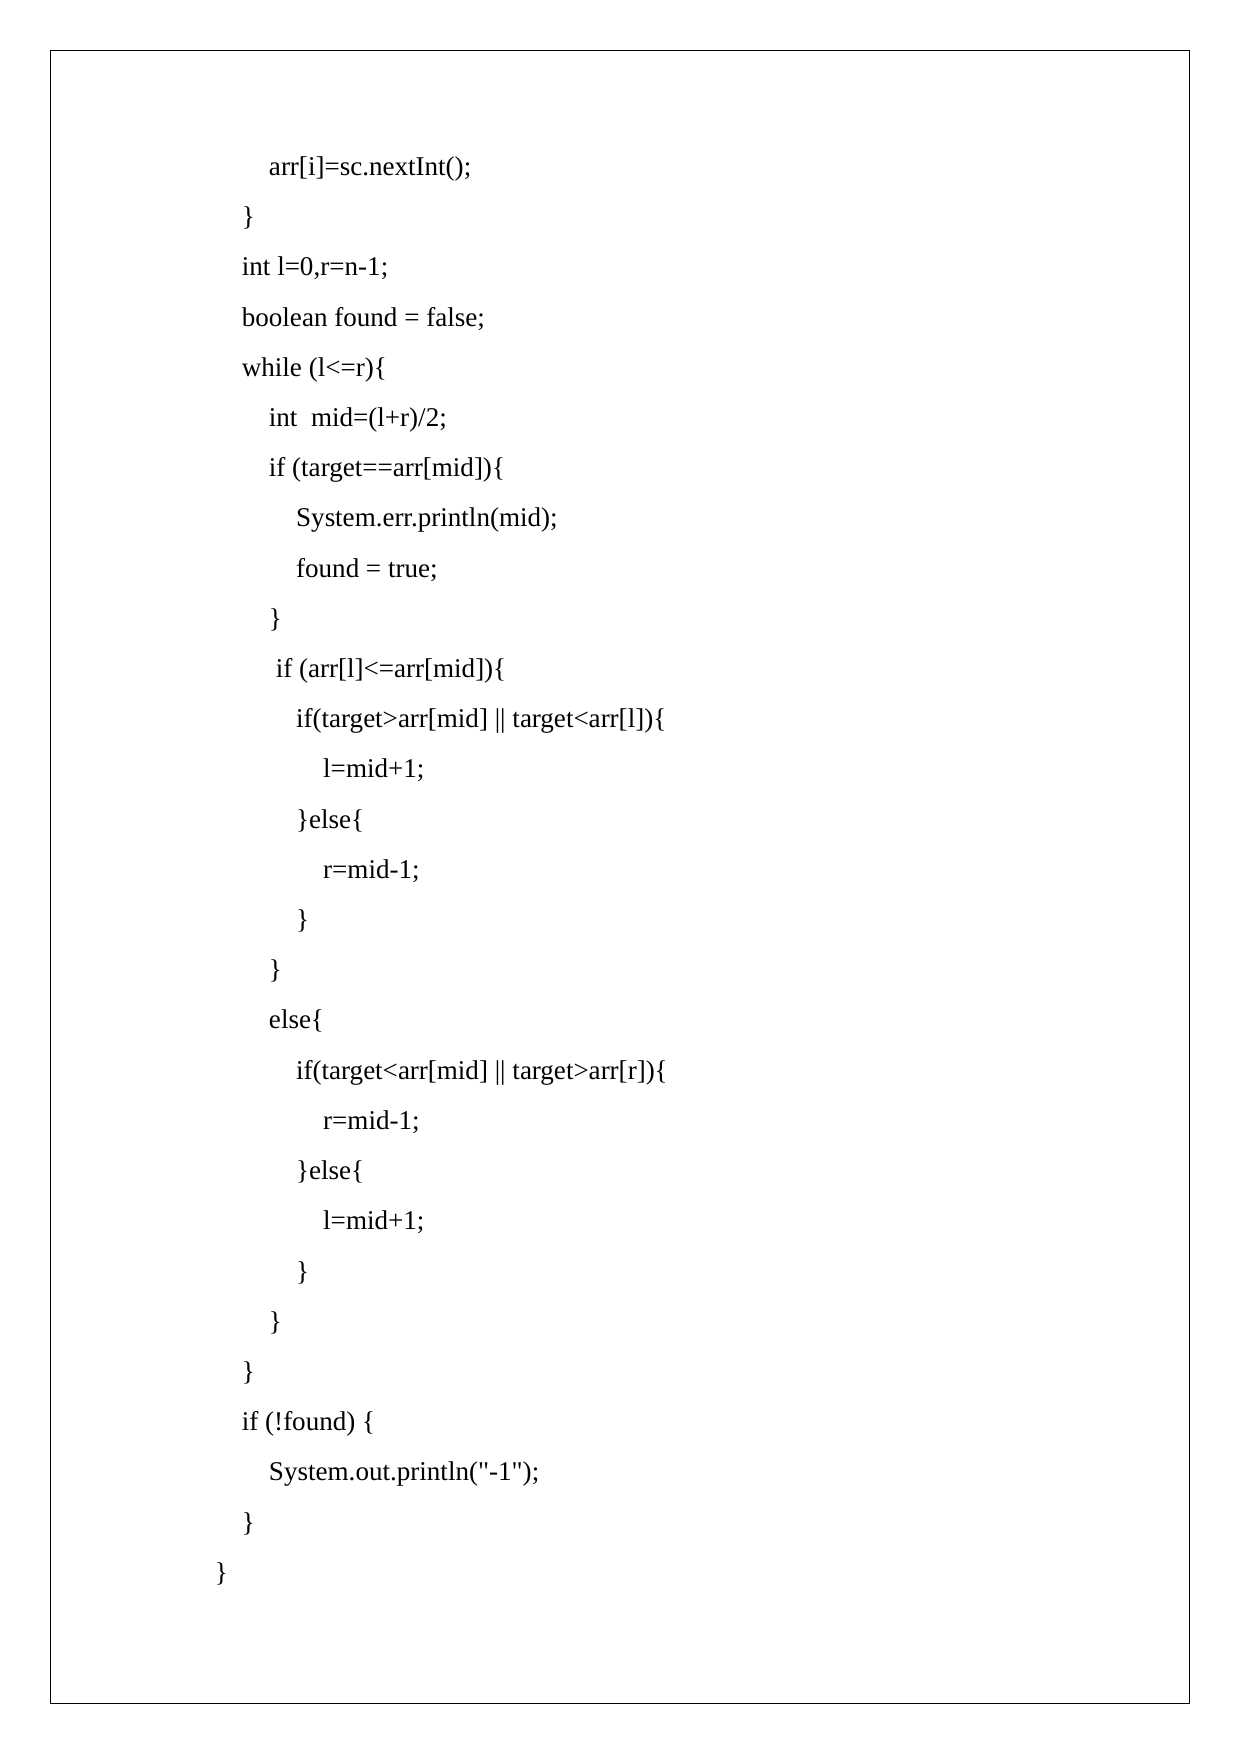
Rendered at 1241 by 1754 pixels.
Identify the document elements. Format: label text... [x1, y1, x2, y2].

text } [187, 1254, 1090, 1286]
text if(target<arr[mid] || target>arr[r]){ [187, 1054, 1090, 1085]
text if(target>arr[mid] || target<arr[l]){ [187, 702, 1090, 733]
text } [187, 1305, 1090, 1336]
text r=mid-1; [187, 1104, 1090, 1135]
text int l=0,r=n-1; [187, 250, 1090, 282]
text l=mid+1; [187, 752, 1090, 784]
text boolean found = false; [187, 301, 1090, 332]
text l=mid+1; [187, 1204, 1090, 1236]
text if (!found) { [187, 1405, 1090, 1436]
text } [187, 1355, 1090, 1386]
text }else{ [187, 803, 1090, 834]
text } [187, 200, 1090, 231]
text arr[i]=sc.nextInt(); [187, 150, 1090, 181]
text } [187, 1506, 1090, 1537]
text while (l<=r){ [187, 351, 1090, 382]
text } [187, 602, 1090, 633]
text int mid=(l+r)/2; [187, 401, 1090, 432]
text } [187, 1556, 1090, 1587]
text } [187, 953, 1090, 984]
text System.out.println("-1"); [187, 1455, 1090, 1487]
text else{ [187, 1003, 1090, 1035]
text found = true; [187, 552, 1090, 583]
text if (arr[l]<=arr[mid]){ [187, 652, 1090, 683]
text }else{ [187, 1154, 1090, 1185]
text if (target==arr[mid]){ [187, 451, 1090, 482]
text } [187, 903, 1090, 934]
text r=mid-1; [187, 853, 1090, 884]
text System.err.println(mid); [187, 501, 1090, 533]
